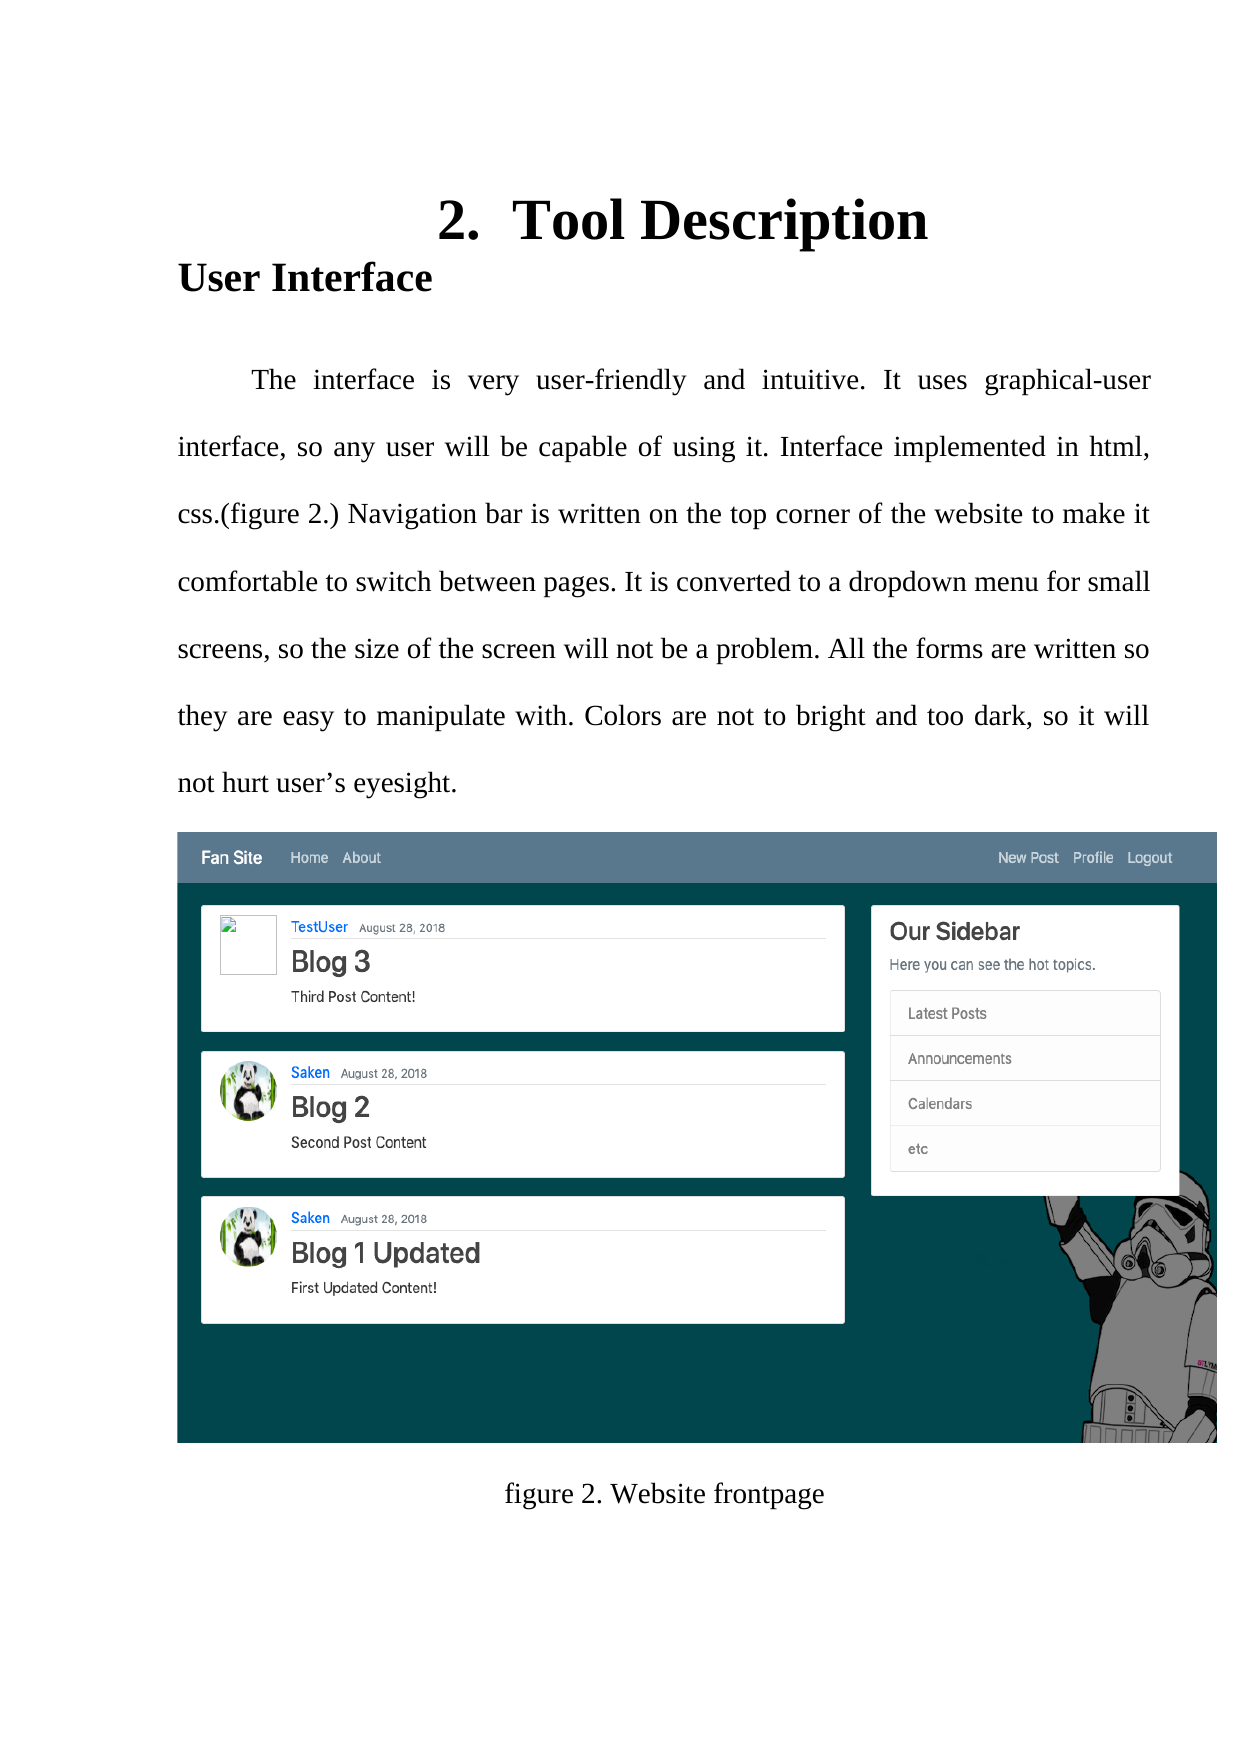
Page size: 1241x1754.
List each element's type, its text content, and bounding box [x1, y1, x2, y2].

text The interface is very user-friendly and intuitive. It uses graphical-user interface, so any user will be capable of using it. Interface implemented in html, css.(figure 2.) Navigation bar is written on the top corner of the website to make it comfortable to switch between pages. It is converted to a dropdown menu for small screens, so the size of the screen will not be a problem. All the forms are written so they are easy to manipulate with. Colors are not to bright and too dark, so it will not hurt user’s eyesight. [177, 362, 1152, 798]
text figure 2. Website frontpage [177, 1443, 1152, 1567]
picture [177, 832, 1217, 1443]
text User Interface [177, 252, 1152, 300]
list Tool Description [215, 185, 1152, 252]
